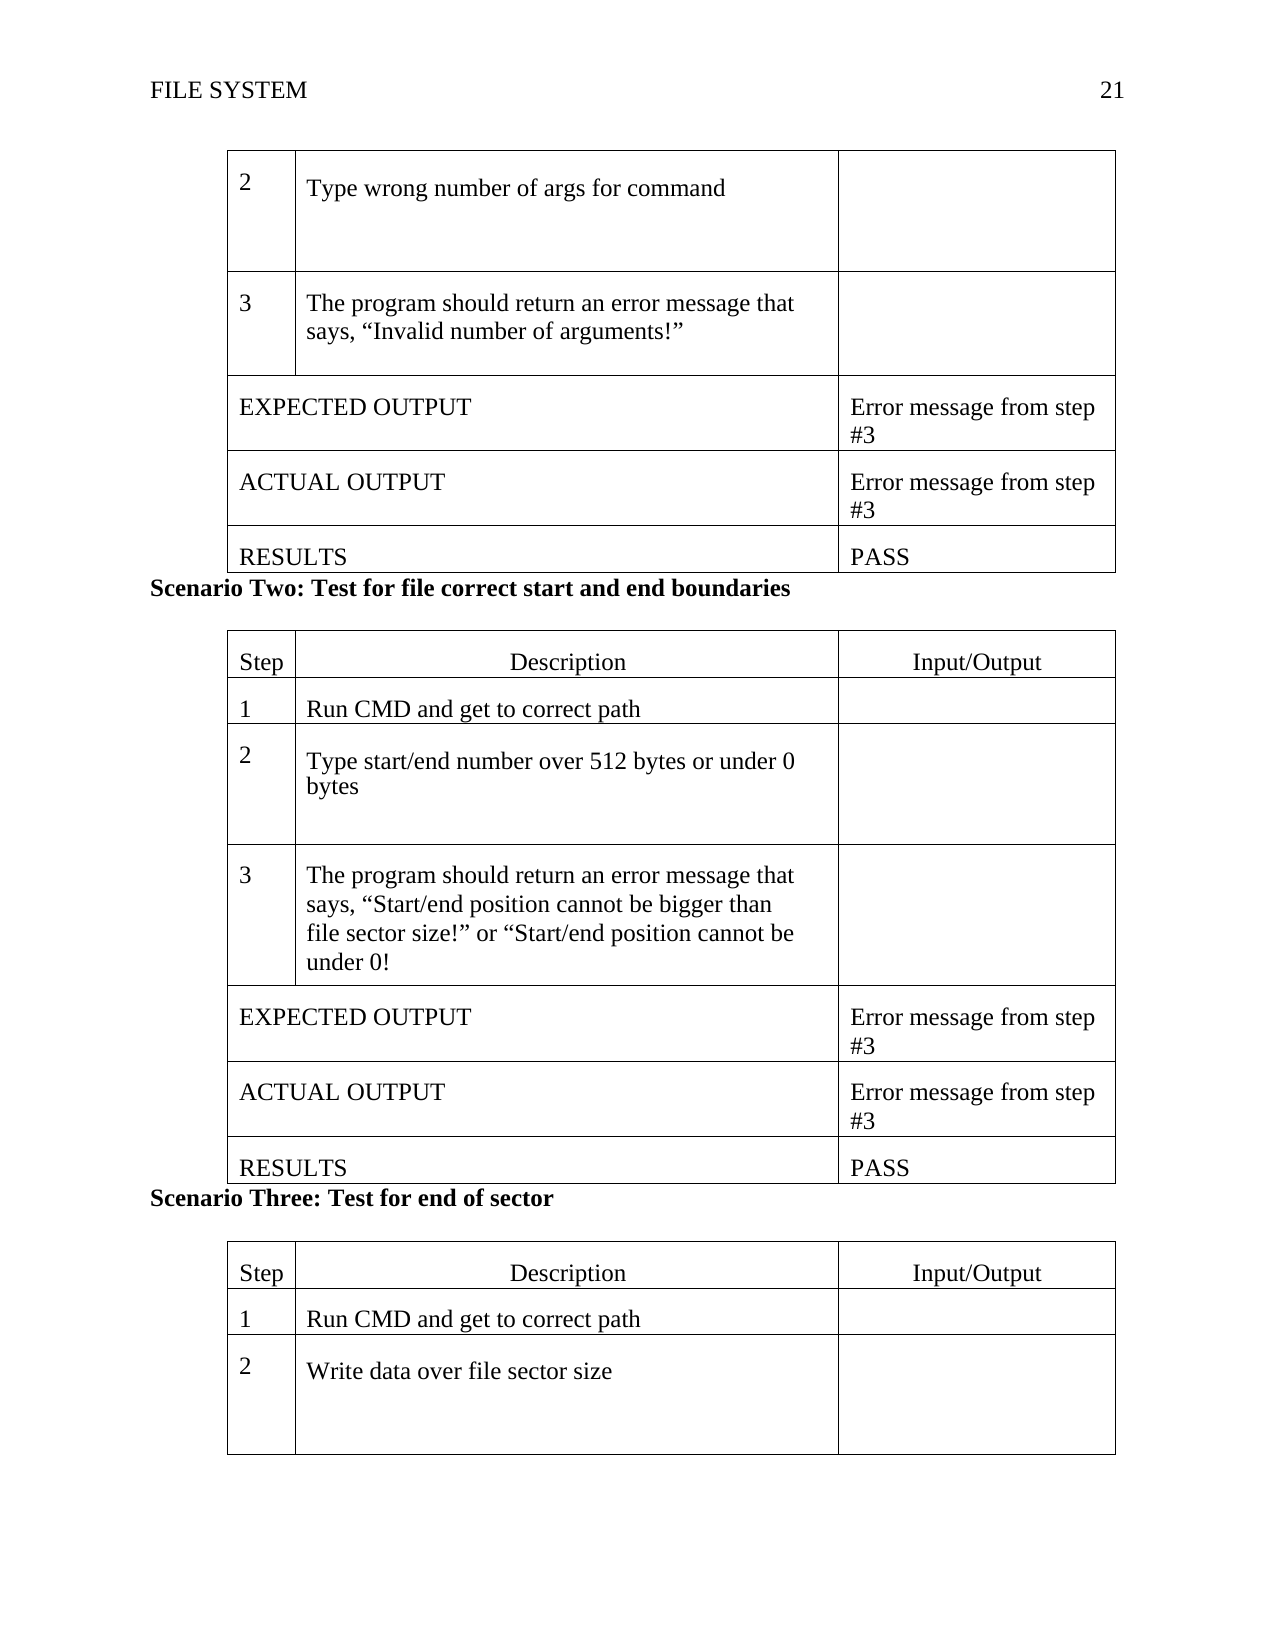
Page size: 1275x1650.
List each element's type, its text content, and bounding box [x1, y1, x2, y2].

table_cell 2 [228, 151, 295, 271]
table_cell [839, 845, 1115, 985]
table_cell The program should return an error message that says, “Invalid number of arguments!” [296, 272, 838, 375]
table_header Step [228, 1242, 295, 1287]
table_cell [839, 1289, 1115, 1334]
table_cell [839, 724, 1115, 844]
table_cell [839, 678, 1115, 723]
table_cell RESULTS [228, 1137, 838, 1182]
table_cell 3 [228, 845, 295, 985]
table_cell Error message from step #3 [839, 376, 1115, 450]
table_cell Run CMD and get to correct path [296, 1289, 838, 1334]
table_cell EXPECTED OUTPUT [228, 986, 838, 1061]
table_cell PASS [839, 1137, 1115, 1182]
table_cell ACTUAL OUTPUT [228, 1062, 838, 1136]
table_cell Error message from step #3 [839, 1062, 1115, 1136]
table_cell Error message from step #3 [839, 451, 1115, 525]
table_cell 1 [228, 1289, 295, 1334]
table_header Input/Output [839, 1242, 1115, 1287]
table_header Input/Output [839, 631, 1115, 677]
table_cell RESULTS [228, 526, 838, 572]
table_cell [839, 151, 1115, 271]
table_cell PASS [839, 526, 1115, 572]
text Scenario Two: Test for file correct start and end boundaries [150, 573, 1125, 602]
table_cell [839, 1335, 1115, 1454]
table_header Description [296, 631, 838, 677]
table_header Step [228, 631, 295, 677]
table_cell Write data over file sector size [296, 1335, 838, 1454]
table_header Description [296, 1242, 838, 1287]
table_cell ACTUAL OUTPUT [228, 451, 838, 525]
text Scenario Three: Test for end of sector [150, 1183, 1125, 1212]
table_cell 3 [228, 272, 295, 375]
table_cell The program should return an error message that says, “Start/end position cannot be bigger than file sector size!” or “Start/end position cannot be under 0! [296, 845, 838, 985]
table_cell 2 [228, 724, 295, 844]
table_cell Run CMD and get to correct path [296, 678, 838, 723]
table_cell Error message from step #3 [839, 986, 1115, 1061]
table_cell Type start/end number over 512 bytes or under 0 bytes [296, 724, 838, 844]
table_cell EXPECTED OUTPUT [228, 376, 838, 450]
table_cell 2 [228, 1335, 295, 1454]
table_cell Type wrong number of args for command [296, 151, 838, 271]
table_cell [839, 272, 1115, 375]
table_cell 1 [228, 678, 295, 723]
